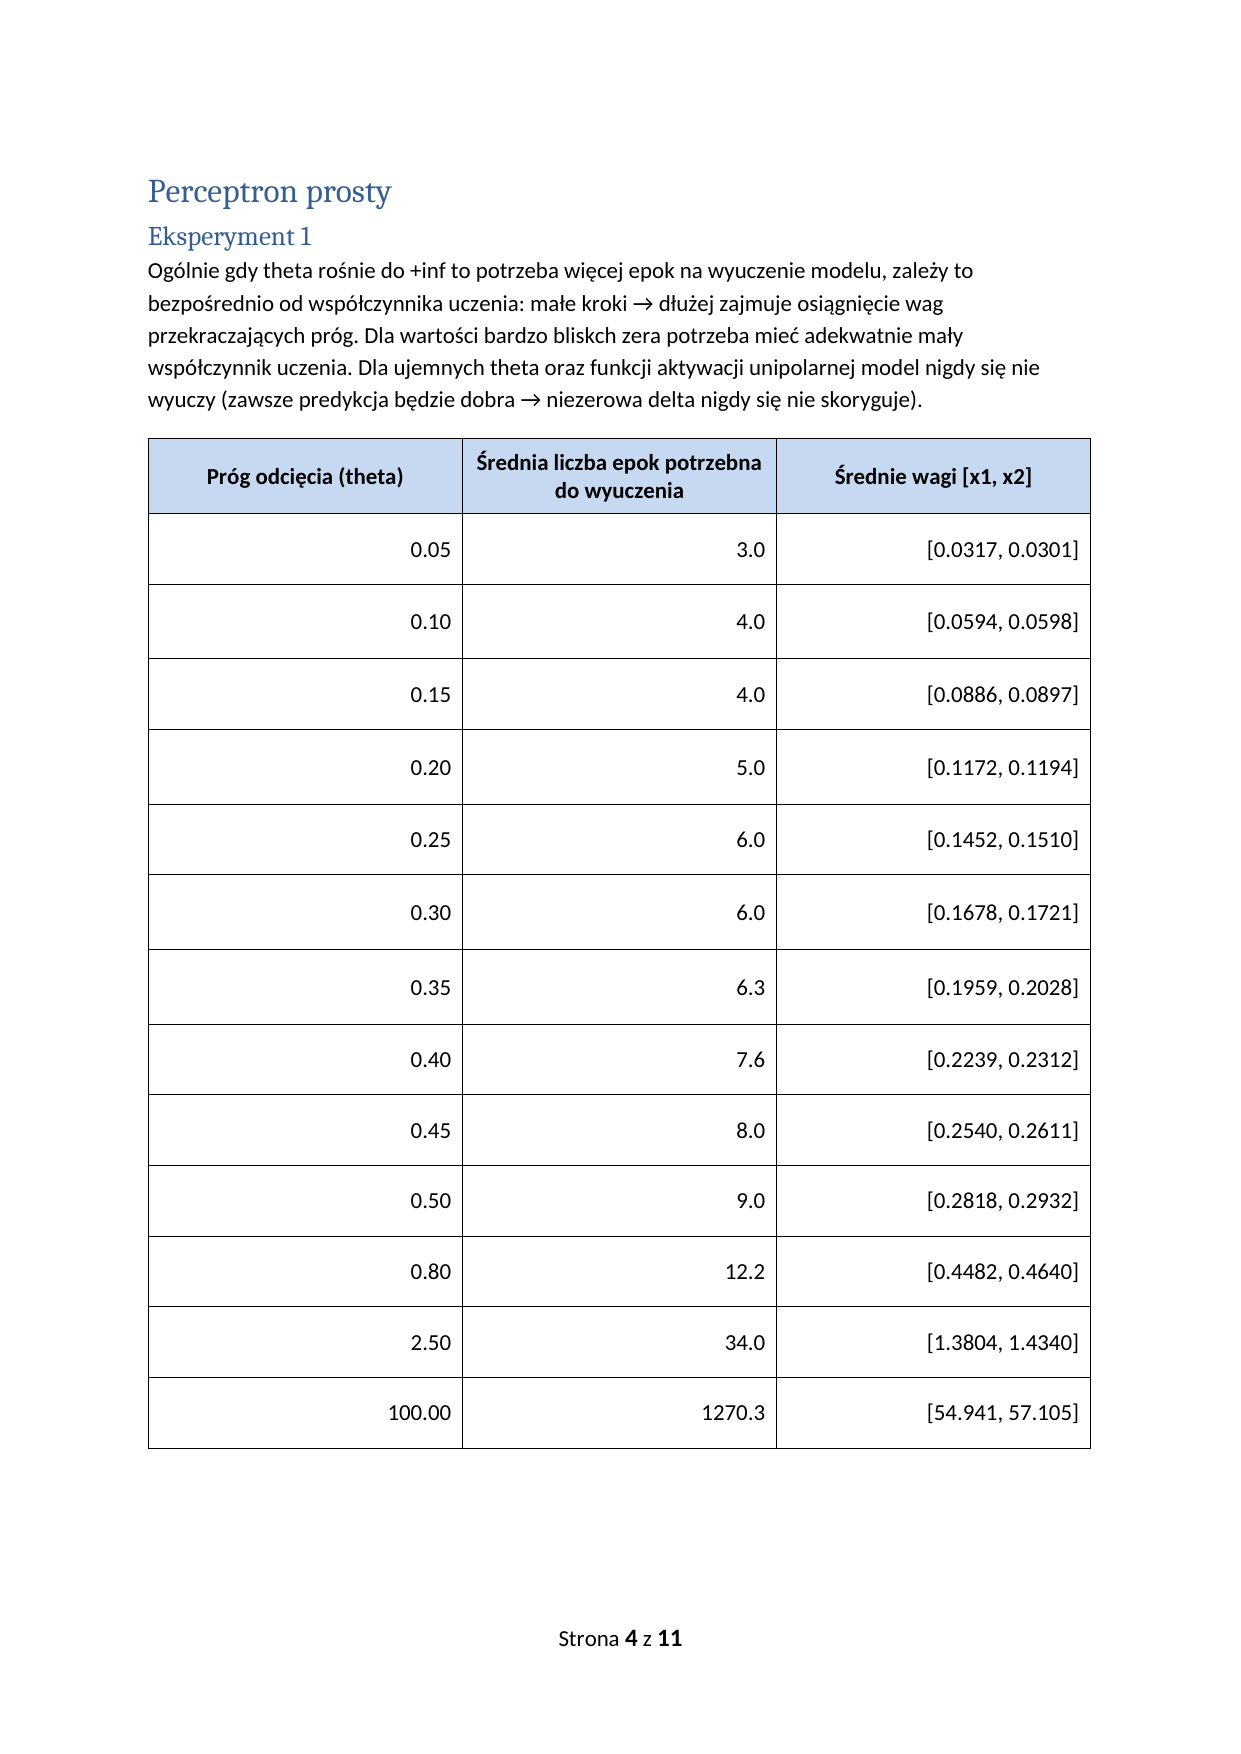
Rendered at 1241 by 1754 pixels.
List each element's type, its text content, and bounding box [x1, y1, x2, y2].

table_cell 0.40 [149, 1025, 462, 1094]
table_cell [0.0317, 0.0301] [777, 514, 1090, 584]
text Ogólnie gdy theta rośnie do +inf to potrzeba więcej epok na wyuczenie modelu, zależy to bezpośrednio od współczynnika uczenia: małe kroki → dłużej zajmuje osiągnięcie wag przekraczających próg. Dla wartości bardzo bliskch zera potrzeba mieć adekwatnie mały współczynnik uczenia. Dla ujemnych theta oraz funkcji aktywacji unipolarnej model nigdy się nie wyuczy (zawsze predykcja będzie dobra → niezerowa delta nigdy się nie skoryguje). [148, 257, 1093, 413]
table_cell 12.2 [463, 1237, 776, 1306]
table_cell 6.3 [463, 950, 776, 1024]
table_cell 4.0 [463, 585, 776, 658]
table_cell 100.00 [149, 1378, 462, 1447]
table_cell [0.2239, 0.2312] [777, 1025, 1090, 1094]
table_header Średnia liczba epok potrzebna do wyuczenia [463, 439, 776, 513]
table_cell 0.30 [149, 875, 462, 949]
table_cell 34.0 [463, 1307, 776, 1377]
table_cell [54.941, 57.105] [777, 1378, 1090, 1447]
table_cell [0.1452, 0.1510] [777, 805, 1090, 874]
table_cell [0.0886, 0.0897] [777, 659, 1090, 729]
table_cell 3.0 [463, 514, 776, 584]
subtitle Eksperyment 1 [148, 221, 1093, 252]
table_cell [0.2540, 0.2611] [777, 1095, 1090, 1165]
table_cell 5.0 [463, 730, 776, 804]
table_cell 7.6 [463, 1025, 776, 1094]
table_cell 8.0 [463, 1095, 776, 1165]
table_cell 0.50 [149, 1166, 462, 1236]
table_cell 1270.3 [463, 1378, 776, 1447]
table_cell 0.05 [149, 514, 462, 584]
table_cell 6.0 [463, 805, 776, 874]
table_cell 0.20 [149, 730, 462, 804]
table_cell 6.0 [463, 875, 776, 949]
table_cell [0.1678, 0.1721] [777, 875, 1090, 949]
table_header Próg odcięcia (theta) [149, 439, 462, 513]
table_cell [0.2818, 0.2932] [777, 1166, 1090, 1236]
table_cell 4.0 [463, 659, 776, 729]
table_cell [0.1959, 0.2028] [777, 950, 1090, 1024]
table_cell 0.80 [149, 1237, 462, 1306]
table_cell [0.1172, 0.1194] [777, 730, 1090, 804]
table_cell 0.45 [149, 1095, 462, 1165]
table_cell [0.0594, 0.0598] [777, 585, 1090, 658]
subtitle Perceptron prosty [148, 173, 1093, 211]
table_header Średnie wagi [x1, x2] [777, 439, 1090, 513]
table_cell 0.25 [149, 805, 462, 874]
table_cell 0.15 [149, 659, 462, 729]
table_cell 0.10 [149, 585, 462, 658]
table_cell 9.0 [463, 1166, 776, 1236]
table_cell [1.3804, 1.4340] [777, 1307, 1090, 1377]
table_cell [0.4482, 0.4640] [777, 1237, 1090, 1306]
table_cell 2.50 [149, 1307, 462, 1377]
table_cell 0.35 [149, 950, 462, 1024]
